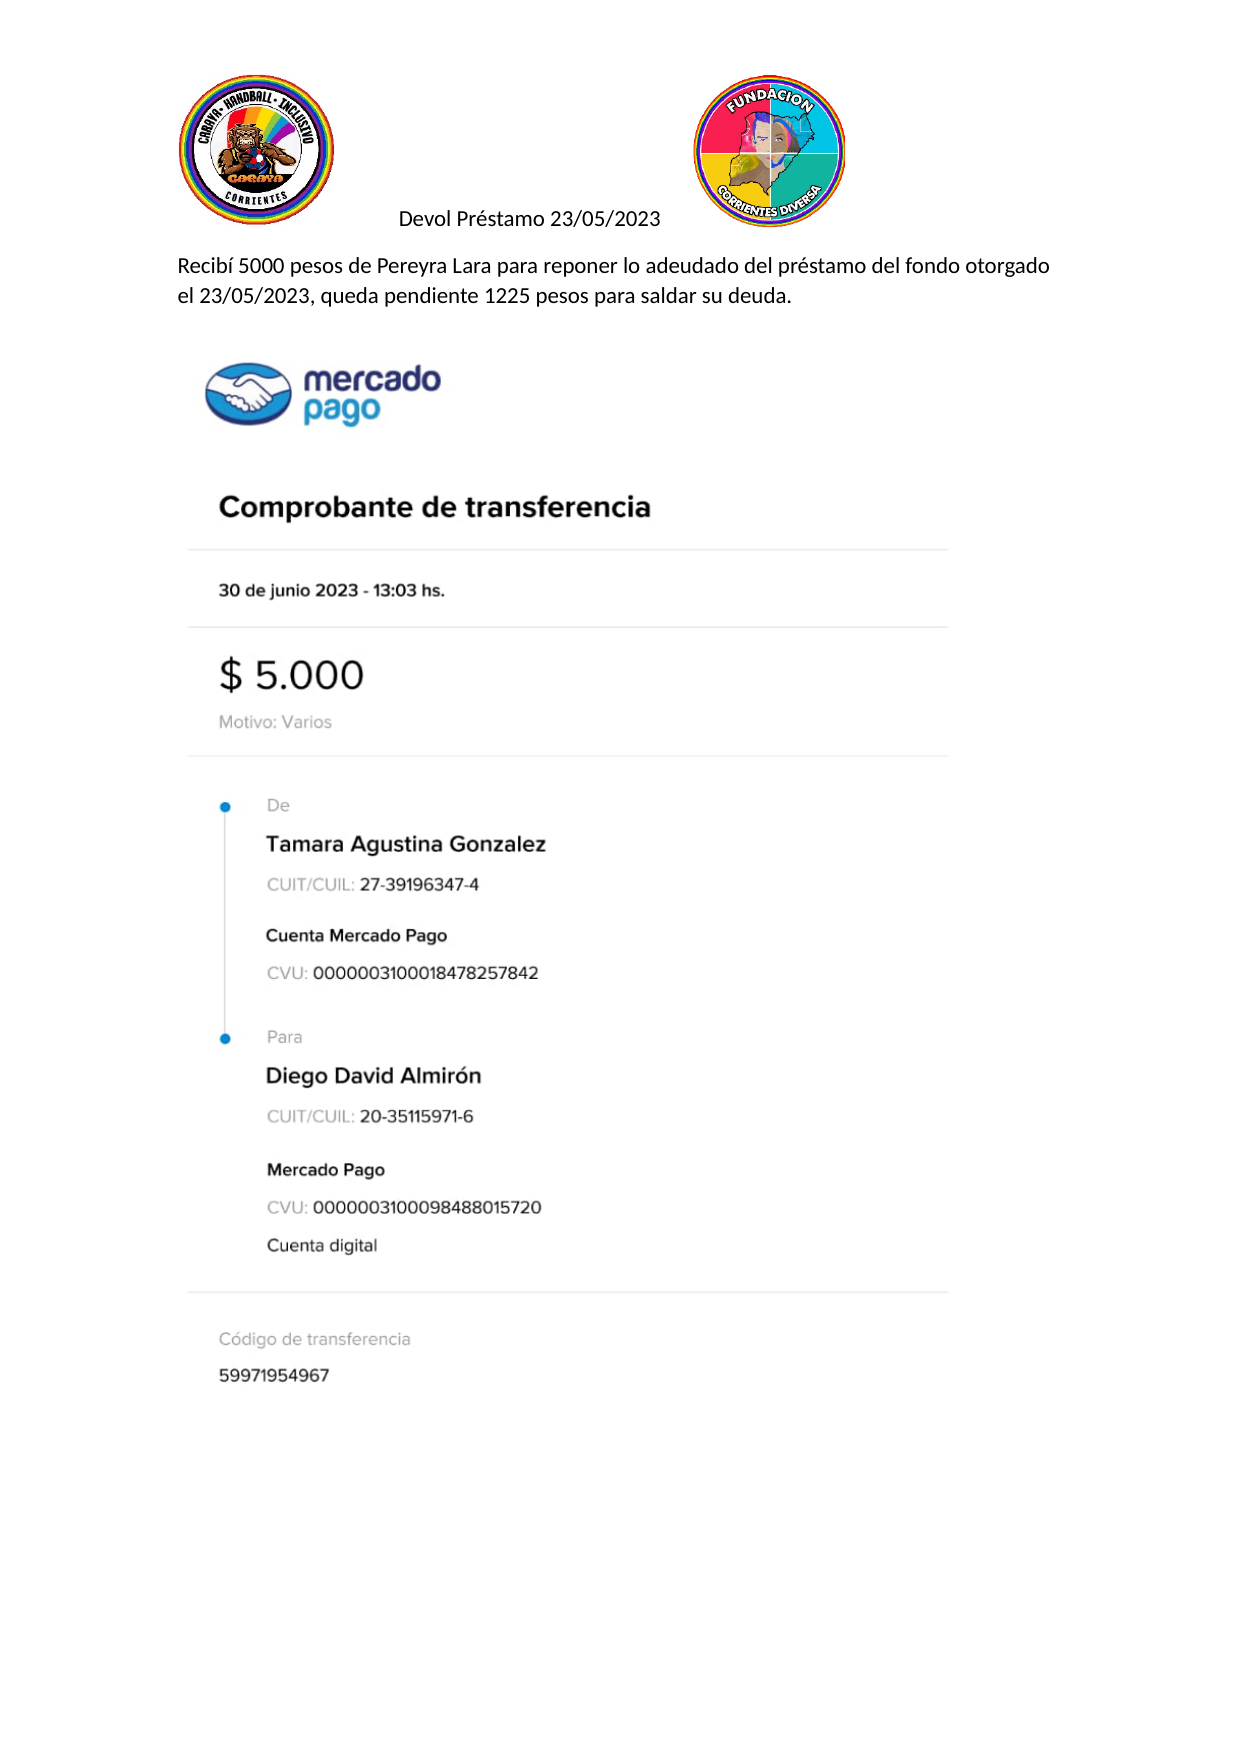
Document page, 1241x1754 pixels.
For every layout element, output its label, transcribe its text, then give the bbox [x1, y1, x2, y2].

text Recibí 5000 pesos de Pereyra Lara para reponer lo adeudado del préstamo del fondo otorgado el 23/05/2023, queda pendiente 1225 pesos para saldar su deuda. [177, 251, 1063, 309]
picture [177, 328, 959, 1630]
picture [693, 75, 845, 227]
picture [177, 73, 335, 227]
